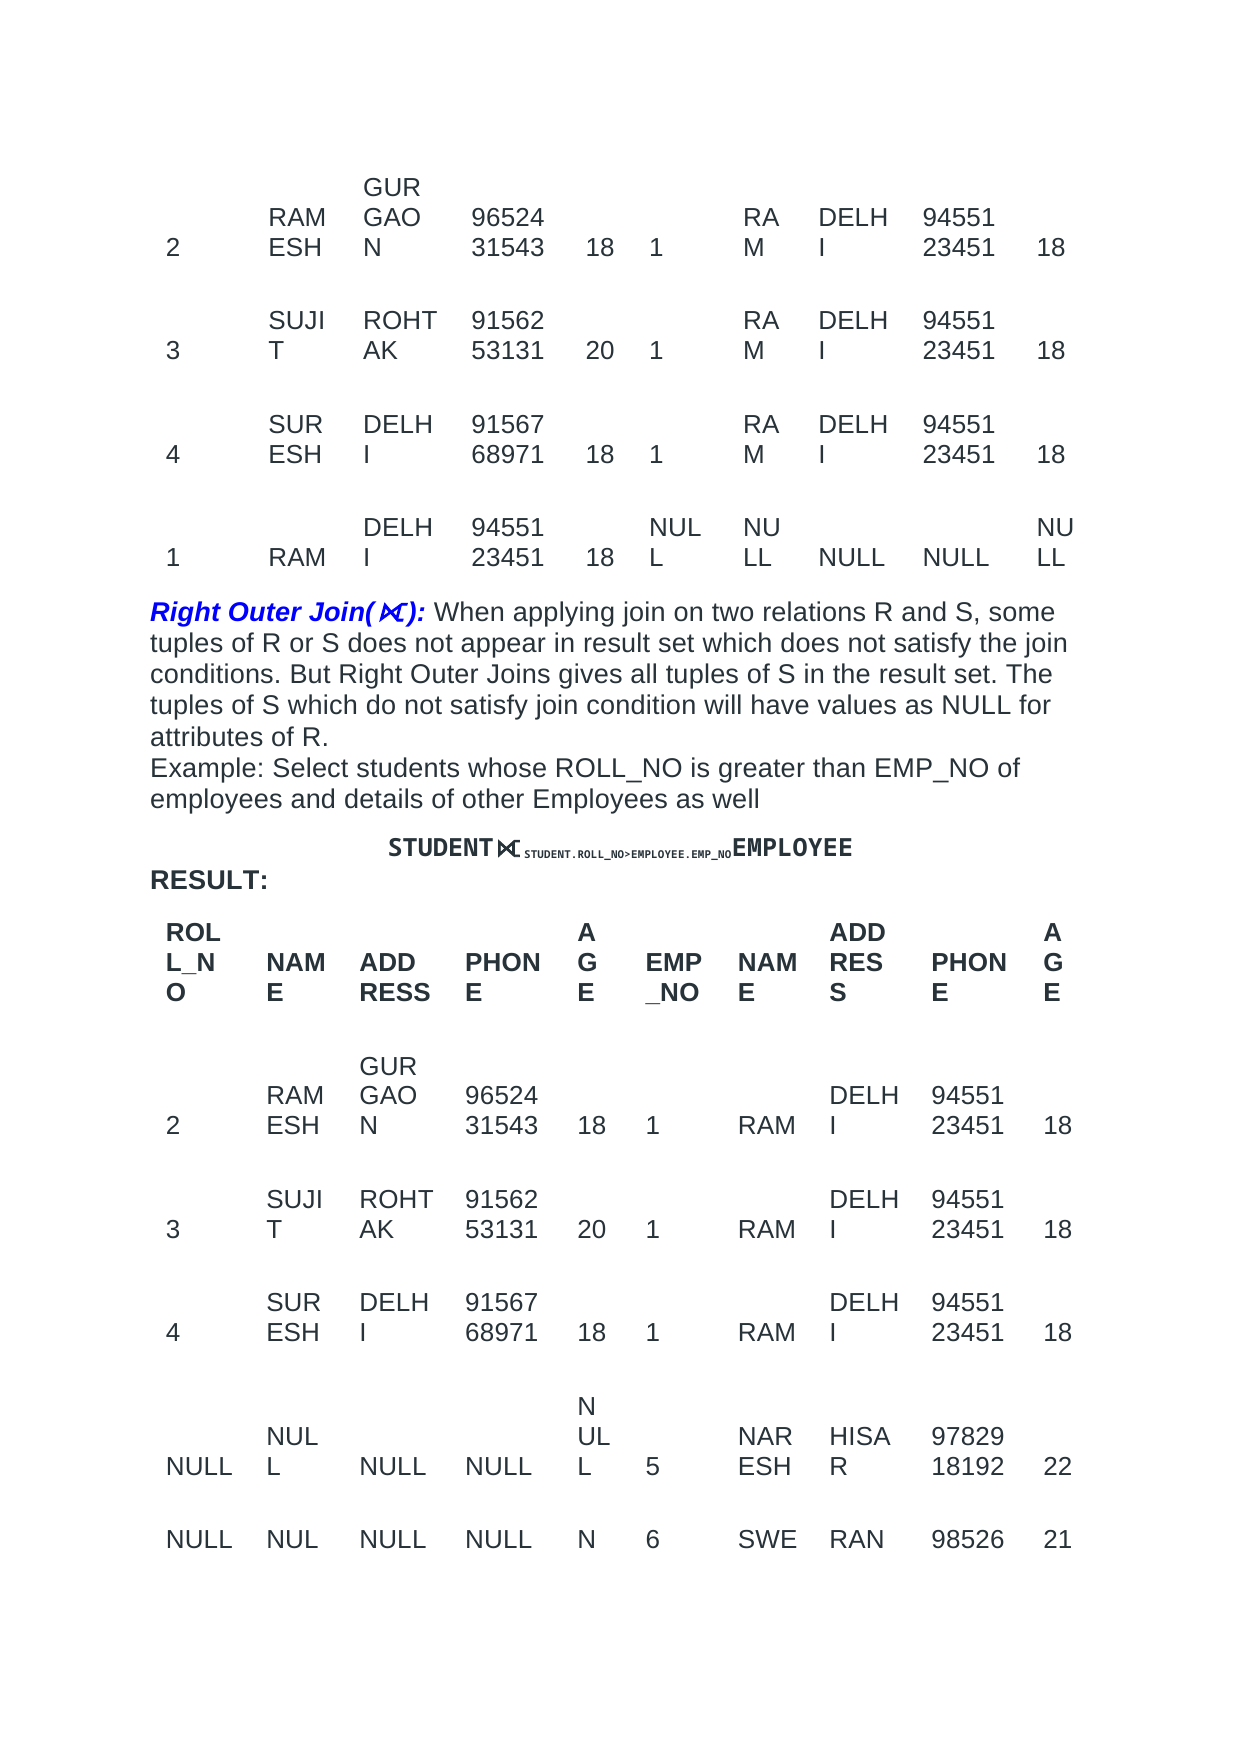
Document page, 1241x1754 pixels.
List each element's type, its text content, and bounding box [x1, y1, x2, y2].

table_cell NULL [250, 1369, 343, 1503]
table_cell DELHI [803, 387, 907, 491]
table_cell ROHTAK [344, 1162, 449, 1266]
table_cell DELHI [814, 1266, 916, 1369]
table_cell SURESH [250, 1266, 343, 1369]
table_cell DELHI [803, 284, 907, 387]
table_cell 1 [630, 1266, 722, 1369]
table_cell SURESH [253, 387, 347, 491]
table_cell RAM [722, 1029, 813, 1162]
table_cell RAM [727, 284, 802, 387]
table_cell 9852617621 [916, 1503, 1027, 1576]
table_cell 1 [150, 491, 252, 594]
table_cell NULL [449, 1369, 561, 1503]
table_cell 3 [150, 284, 252, 387]
table_cell 9652431543 [449, 1029, 561, 1162]
table_cell 3 [150, 1162, 250, 1266]
table_cell RAM [722, 1266, 813, 1369]
table_cell NULL [449, 1503, 561, 1576]
text RESULT: [150, 864, 1090, 895]
table_cell NULL [344, 1369, 449, 1503]
table_cell 18 [561, 1029, 630, 1162]
table_cell 9455123451 [456, 491, 570, 594]
table_cell 9156768971 [449, 1266, 561, 1369]
table_cell 1 [633, 150, 727, 283]
table_cell NULL [561, 1503, 630, 1576]
table_cell 5 [630, 1369, 722, 1503]
table_cell RAM [722, 1162, 813, 1266]
table_cell 2 [150, 1029, 250, 1162]
table_cell ROHTAK [347, 284, 456, 387]
table_cell 9652431543 [456, 150, 570, 283]
table_cell 18 [1028, 1029, 1090, 1162]
table_cell 4 [150, 1266, 250, 1369]
table_cell RAMESH [250, 1029, 343, 1162]
table_cell 22 [1028, 1369, 1090, 1503]
table_cell 9455123451 [907, 387, 1021, 491]
table_cell 9455123451 [907, 150, 1021, 283]
table_cell GURGAON [347, 150, 456, 283]
table_cell 21 [1028, 1503, 1090, 1576]
table_header NAME [250, 895, 343, 1029]
table_cell NULL [150, 1369, 250, 1503]
table_cell NULL [907, 491, 1021, 594]
text Example: Select students whose ROLL_NO is greater than EMP_NO of employees and details of other Employees as well [150, 752, 1090, 814]
table_cell 18 [1028, 1266, 1090, 1369]
text Right Outer Join(⟖): When applying join on two relations R and S, some tuples of R or S does not appear in result set which does not satisfy the join conditions. But Right Outer Joins gives all tuples of S in the result set. The tuples of S which do not satisfy join condition will have values as NULL for attributes of R. [150, 594, 1090, 752]
table_cell NULL [633, 491, 727, 594]
table_cell 18 [1021, 150, 1090, 283]
table_cell 18 [1021, 284, 1090, 387]
table_cell RAM [727, 387, 802, 491]
table_cell NULL [803, 491, 907, 594]
table_cell 9455123451 [907, 284, 1021, 387]
table_cell 18 [570, 150, 633, 283]
table_cell 9455123451 [916, 1266, 1027, 1369]
table_cell 18 [561, 1266, 630, 1369]
table_cell NULL [250, 1503, 343, 1576]
table_cell NULL [727, 491, 802, 594]
table_cell DELHI [344, 1266, 449, 1369]
table_cell SUJIT [253, 284, 347, 387]
table_cell 6 [630, 1503, 722, 1576]
table_header AGE [1028, 895, 1090, 1029]
table_cell 18 [570, 387, 633, 491]
table_cell NARESH [722, 1369, 813, 1503]
table_cell GURGAON [344, 1029, 449, 1162]
table_cell RAM [253, 491, 347, 594]
table_cell 18 [570, 491, 633, 594]
table_header PHONE [916, 895, 1027, 1029]
table_cell 4 [150, 387, 252, 491]
table_cell DELHI [814, 1162, 916, 1266]
table_header AGE [561, 895, 630, 1029]
table_cell NULL [150, 1503, 250, 1576]
table_header NAME [722, 895, 813, 1029]
table_cell RAMESH [253, 150, 347, 283]
table_cell 9455123451 [916, 1029, 1027, 1162]
table_cell DELHI [347, 491, 456, 594]
table_cell SWETA [722, 1503, 813, 1576]
table_cell RANCHI [814, 1503, 916, 1576]
table_cell 1 [630, 1029, 722, 1162]
table_cell DELHI [347, 387, 456, 491]
table_cell NULL [561, 1369, 630, 1503]
table_cell 18 [1021, 387, 1090, 491]
table_cell NULL [344, 1503, 449, 1576]
table_header ADDRESS [814, 895, 916, 1029]
table_cell 1 [633, 284, 727, 387]
table_header ROLL_NO [150, 895, 250, 1029]
table_cell DELHI [803, 150, 907, 283]
table_cell 9156768971 [456, 387, 570, 491]
table_cell 9156253131 [456, 284, 570, 387]
table_cell SUJIT [250, 1162, 343, 1266]
table_cell 1 [630, 1162, 722, 1266]
table_cell 1 [633, 387, 727, 491]
table_cell 9455123451 [916, 1162, 1027, 1266]
table_cell HISAR [814, 1369, 916, 1503]
table_cell DELHI [814, 1029, 916, 1162]
table_cell 20 [570, 284, 633, 387]
table_cell 9156253131 [449, 1162, 561, 1266]
table_cell NULL [1021, 491, 1090, 594]
table_header EMP_NO [630, 895, 722, 1029]
table_header ADDRESS [344, 895, 449, 1029]
table_cell 2 [150, 150, 252, 283]
table_cell 9782918192 [916, 1369, 1027, 1503]
table_cell 18 [1028, 1162, 1090, 1266]
table_cell RAM [727, 150, 802, 283]
text STUDENT⟖STUDENT.ROLL_NO>EMPLOYEE.EMP_NOEMPLOYEE [150, 830, 1090, 864]
table_cell 20 [561, 1162, 630, 1266]
table_header PHONE [449, 895, 561, 1029]
